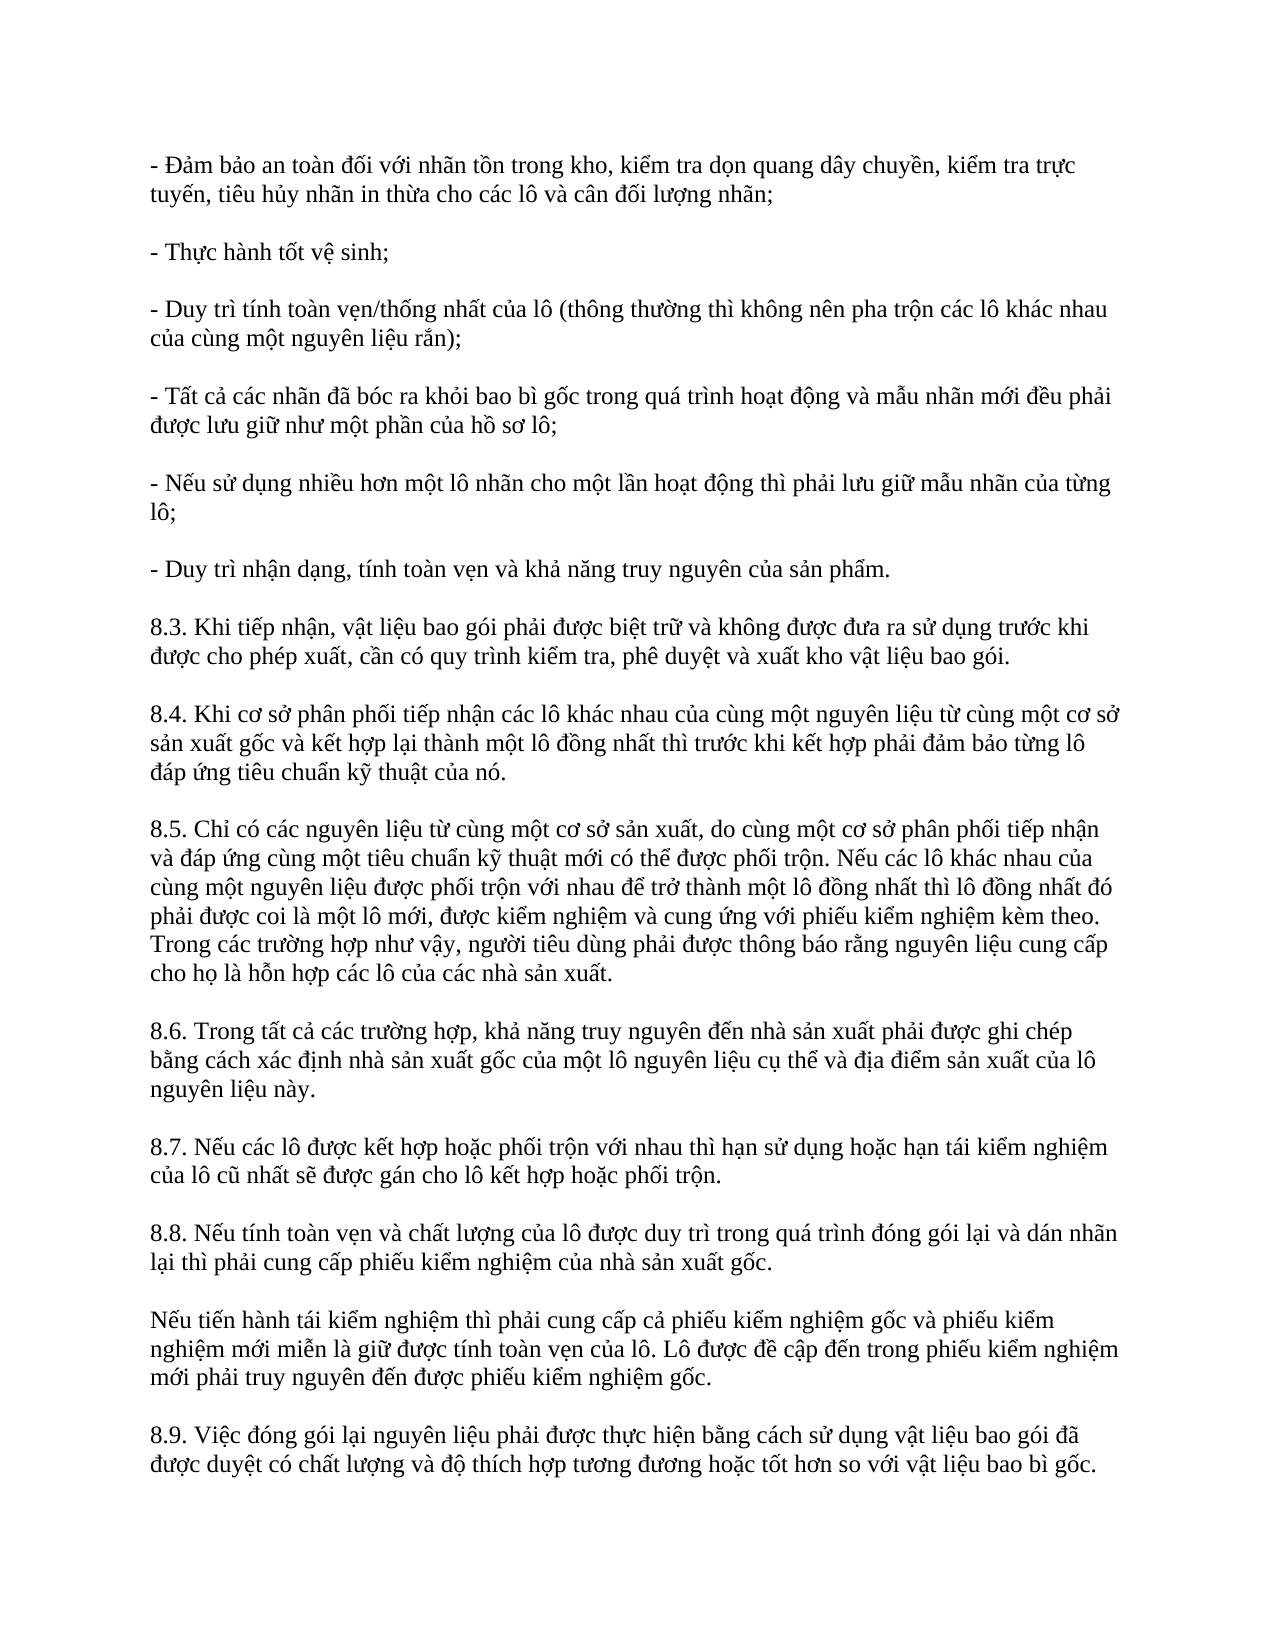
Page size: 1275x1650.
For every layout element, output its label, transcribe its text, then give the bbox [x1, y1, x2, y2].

text 8.8. Nếu tính toàn vẹn và chất lượng của lô được duy trì trong quá trình đóng gói lại và dán nhãn lại thì phải cung cấp phiếu kiểm nghiệm của nhà sản xuất gốc. [150, 1218, 1125, 1276]
text - Duy trì nhận dạng, tính toàn vẹn và khả năng truy nguyên của sản phẩm. [150, 554, 1125, 583]
text 8.3. Khi tiếp nhận, vật liệu bao gói phải được biệt trữ và không được đưa ra sử dụng trước khi được cho phép xuất, cần có quy trình kiểm tra, phê duyệt và xuất kho vật liệu bao gói. [150, 612, 1125, 670]
text - Tất cả các nhãn đã bóc ra khỏi bao bì gốc trong quá trình hoạt động và mẫu nhãn mới đều phải được lưu giữ như một phần của hồ sơ lô; [150, 381, 1125, 439]
text Nếu tiến hành tái kiểm nghiệm thì phải cung cấp cả phiếu kiểm nghiệm gốc và phiếu kiểm nghiệm mới miễn là giữ được tính toàn vẹn của lô. Lô được đề cập đến trong phiếu kiểm nghiệm mới phải truy nguyên đến được phiếu kiểm nghiệm gốc. [150, 1305, 1125, 1391]
text - Thực hành tốt vệ sinh; [150, 237, 1125, 265]
text 8.9. Việc đóng gói lại nguyên liệu phải được thực hiện bằng cách sử dụng vật liệu bao gói đã được duyệt có chất lượng và độ thích hợp tương đương hoặc tốt hơn so với vật liệu bao bì gốc. [150, 1420, 1125, 1478]
text - Duy trì tính toàn vẹn/thống nhất của lô (thông thường thì không nên pha trộn các lô khác nhau của cùng một nguyên liệu rắn); [150, 294, 1125, 352]
text 8.5. Chỉ có các nguyên liệu từ cùng một cơ sở sản xuất, do cùng một cơ sở phân phối tiếp nhận và đáp ứng cùng một tiêu chuẩn kỹ thuật mới có thể được phối trộn. Nếu các lô khác nhau của cùng một nguyên liệu được phối trộn với nhau để trở thành một lô đồng nhất thì lô đồng nhất đó phải được coi là một lô mới, được kiểm nghiệm và cung ứng với phiếu kiểm nghiệm kèm theo. Trong các trường hợp như vậy, người tiêu dùng phải được thông báo rằng nguyên liệu cung cấp cho họ là hỗn hợp các lô của các nhà sản xuất. [150, 814, 1125, 987]
text - Nếu sử dụng nhiều hơn một lô nhãn cho một lần hoạt động thì phải lưu giữ mẫu nhãn của từng lô; [150, 468, 1125, 525]
text 8.6. Trong tất cả các trường hợp, khả năng truy nguyên đến nhà sản xuất phải được ghi chép bằng cách xác định nhà sản xuất gốc của một lô nguyên liệu cụ thể và địa điểm sản xuất của lô nguyên liệu này. [150, 1016, 1125, 1102]
text - Đảm bảo an toàn đối với nhãn tồn trong kho, kiểm tra dọn quang dây chuyền, kiểm tra trực tuyến, tiêu hủy nhãn in thừa cho các lô và cân đối lượng nhãn; [150, 150, 1125, 207]
text 8.7. Nếu các lô được kết hợp hoặc phối trộn với nhau thì hạn sử dụng hoặc hạn tái kiểm nghiệm của lô cũ nhất sẽ được gán cho lô kết hợp hoặc phối trộn. [150, 1132, 1125, 1189]
text 8.4. Khi cơ sở phân phối tiếp nhận các lô khác nhau của cùng một nguyên liệu từ cùng một cơ sở sản xuất gốc và kết hợp lại thành một lô đồng nhất thì trước khi kết hợp phải đảm bảo từng lô đáp ứng tiêu chuẩn kỹ thuật của nó. [150, 699, 1125, 785]
